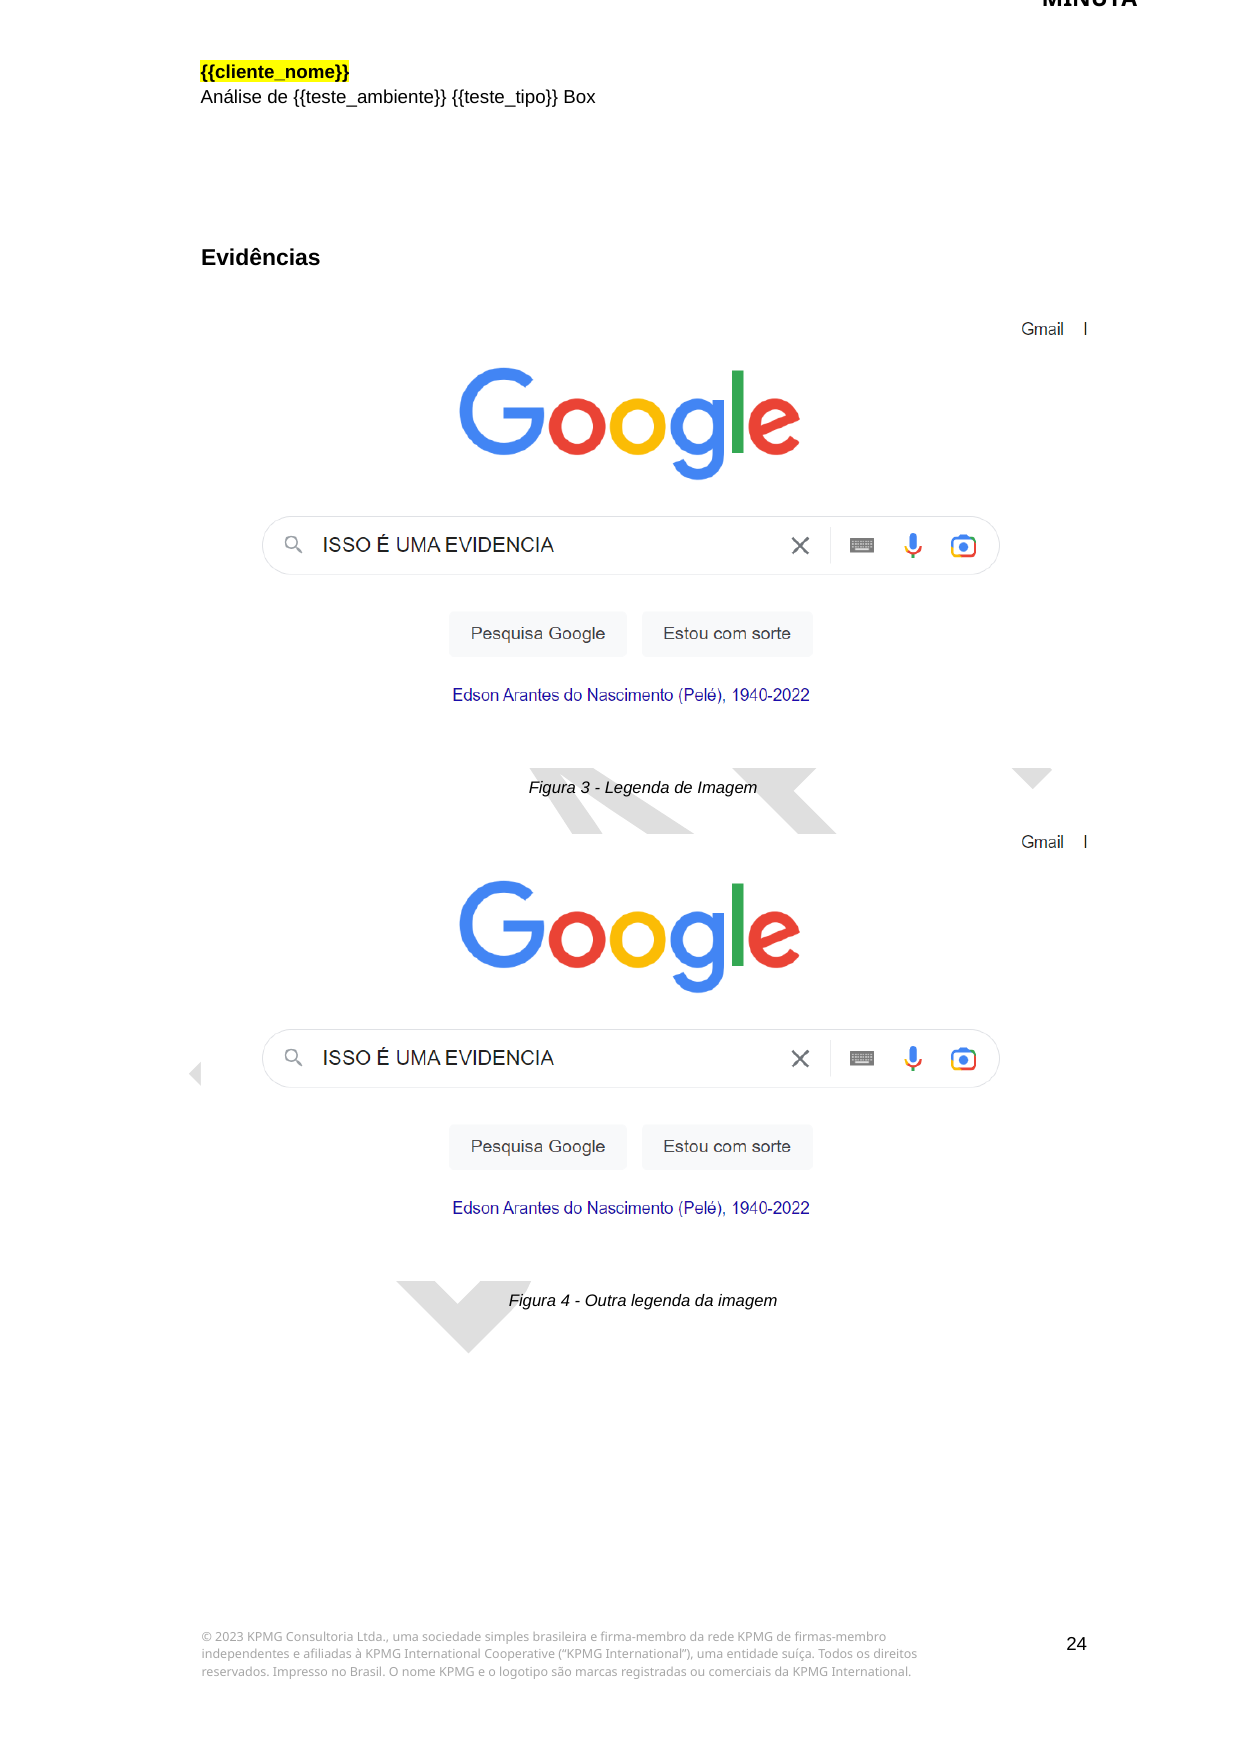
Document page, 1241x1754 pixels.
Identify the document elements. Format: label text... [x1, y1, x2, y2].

picture [200, 834, 1087, 1281]
text Evidências [201, 244, 1087, 271]
picture [200, 321, 1087, 768]
